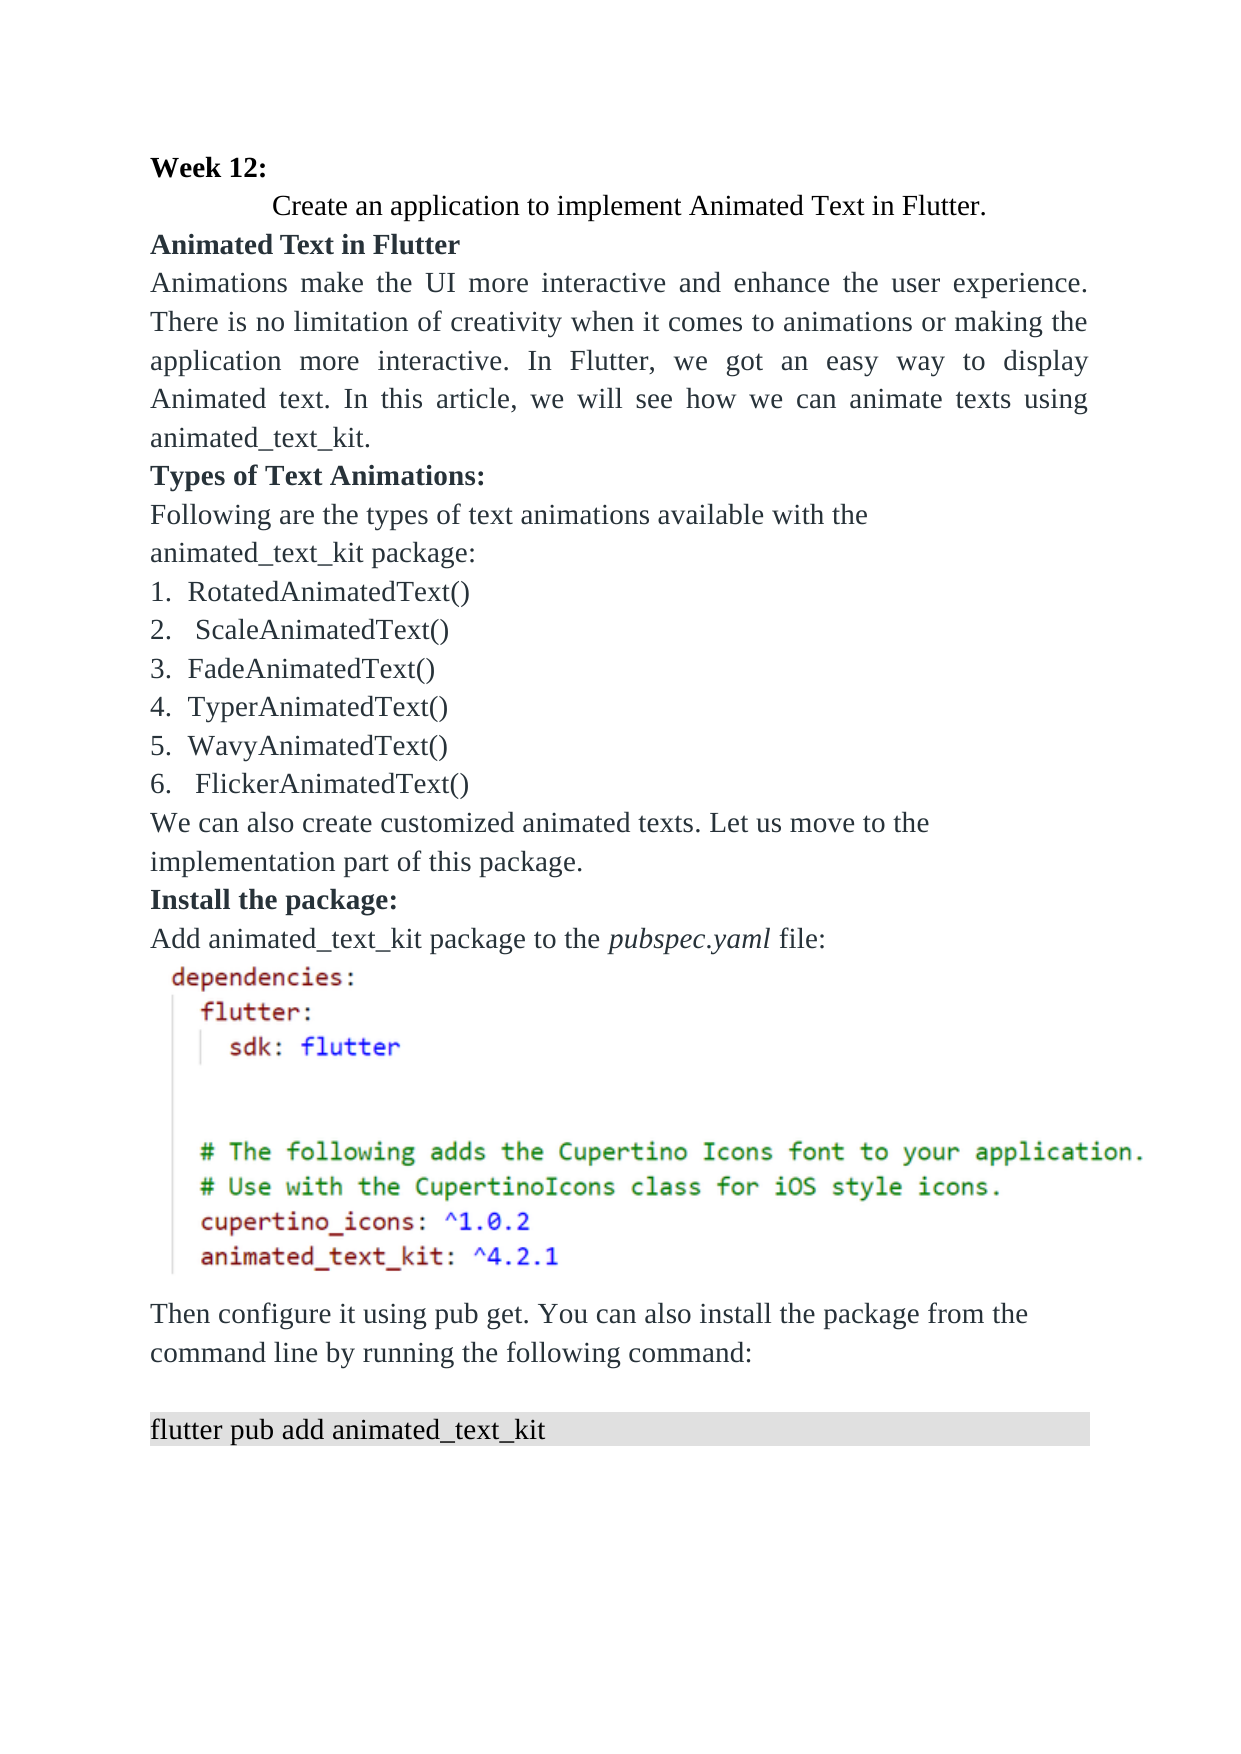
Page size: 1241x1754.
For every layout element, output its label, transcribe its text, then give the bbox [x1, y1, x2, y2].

list ScaleAnimatedText() [150, 612, 1090, 646]
text Following are the types of text animations available with the animated_text_kit package: [150, 497, 1090, 569]
picture [150, 959, 1182, 1293]
list FadeAnimatedText() [150, 651, 1090, 684]
text Animated Text in Flutter [150, 227, 1090, 261]
text Week 12: [150, 150, 1134, 183]
list WavyAnimatedText() [150, 728, 1090, 762]
text Add animated_text_kit package to the pubspec.yaml file: [150, 921, 1090, 954]
subtitle Types of Text Animations: [150, 458, 1090, 492]
subtitle Install the package: [150, 882, 1090, 916]
text Create an application to implement Animated Text in Flutter. [272, 188, 1134, 222]
list TyperAnimatedText() [150, 689, 1090, 723]
text flutter pub add animated_text_kit [150, 1412, 1090, 1446]
text Then configure it using pub get. You can also install the package from the command line by running the following command: [150, 1296, 1090, 1368]
text Animations make the UI more interactive and enhance the user experience. There is no limitation of creativity when it comes to animations or making the application more interactive. In Flutter, we got an easy way to display Animated text. In this article, we will see how we can animate texts using animated_text_kit. [150, 266, 1090, 453]
list FlickerAnimatedText() [150, 767, 1090, 800]
list RotatedAnimatedText() [150, 574, 1090, 607]
text We can also create customized animated texts. Let us move to the implementation part of this package. [150, 805, 1090, 877]
